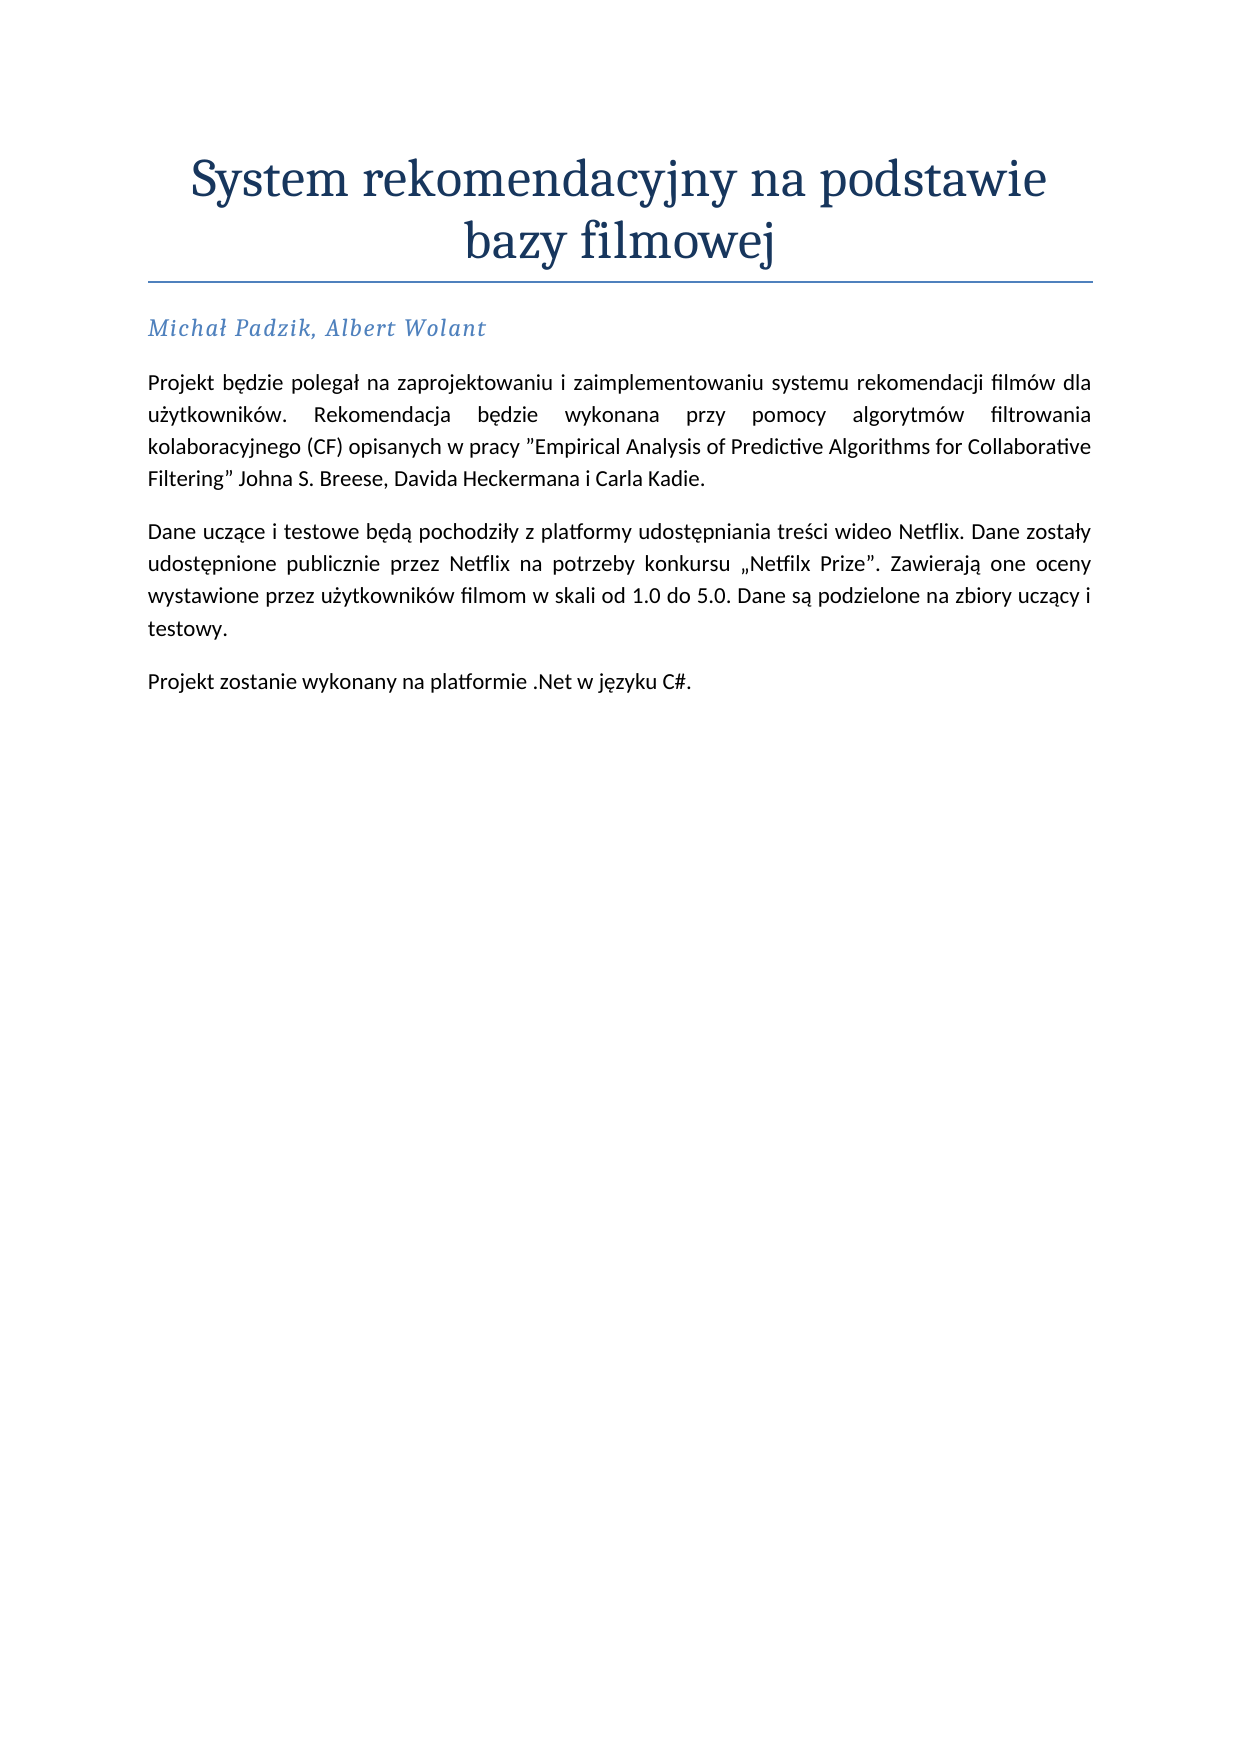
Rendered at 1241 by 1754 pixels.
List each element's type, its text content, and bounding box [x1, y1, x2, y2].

subtitle Michał Padzik, Albert Wolant [148, 314, 1093, 343]
title System rekomendacyjny na podstawie bazy filmowej [148, 148, 1093, 281]
text Dane uczące i testowe będą pochodziły z platformy udostępniania treści wideo Netflix. Dane zostały udostępnione publicznie przez Netflix na potrzeby konkursu „Netfilx Prize”. Zawierają one oceny wystawione przez użytkowników filmom w skali od 1.0 do 5.0. Dane są podzielone na zbiory uczący i testowy. [148, 517, 1093, 642]
text Projekt zostanie wykonany na platformie .Net w języku C#. [148, 667, 1093, 695]
text Projekt będzie polegał na zaprojektowaniu i zaimplementowaniu systemu rekomendacji filmów dla użytkowników. Rekomendacja będzie wykonana przy pomocy algorytmów filtrowania kolaboracyjnego (CF) opisanych w pracy ”Empirical Analysis of Predictive Algorithms for Collaborative Filtering” Johna S. Breese, Davida Heckermana i Carla Kadie. [148, 368, 1093, 492]
